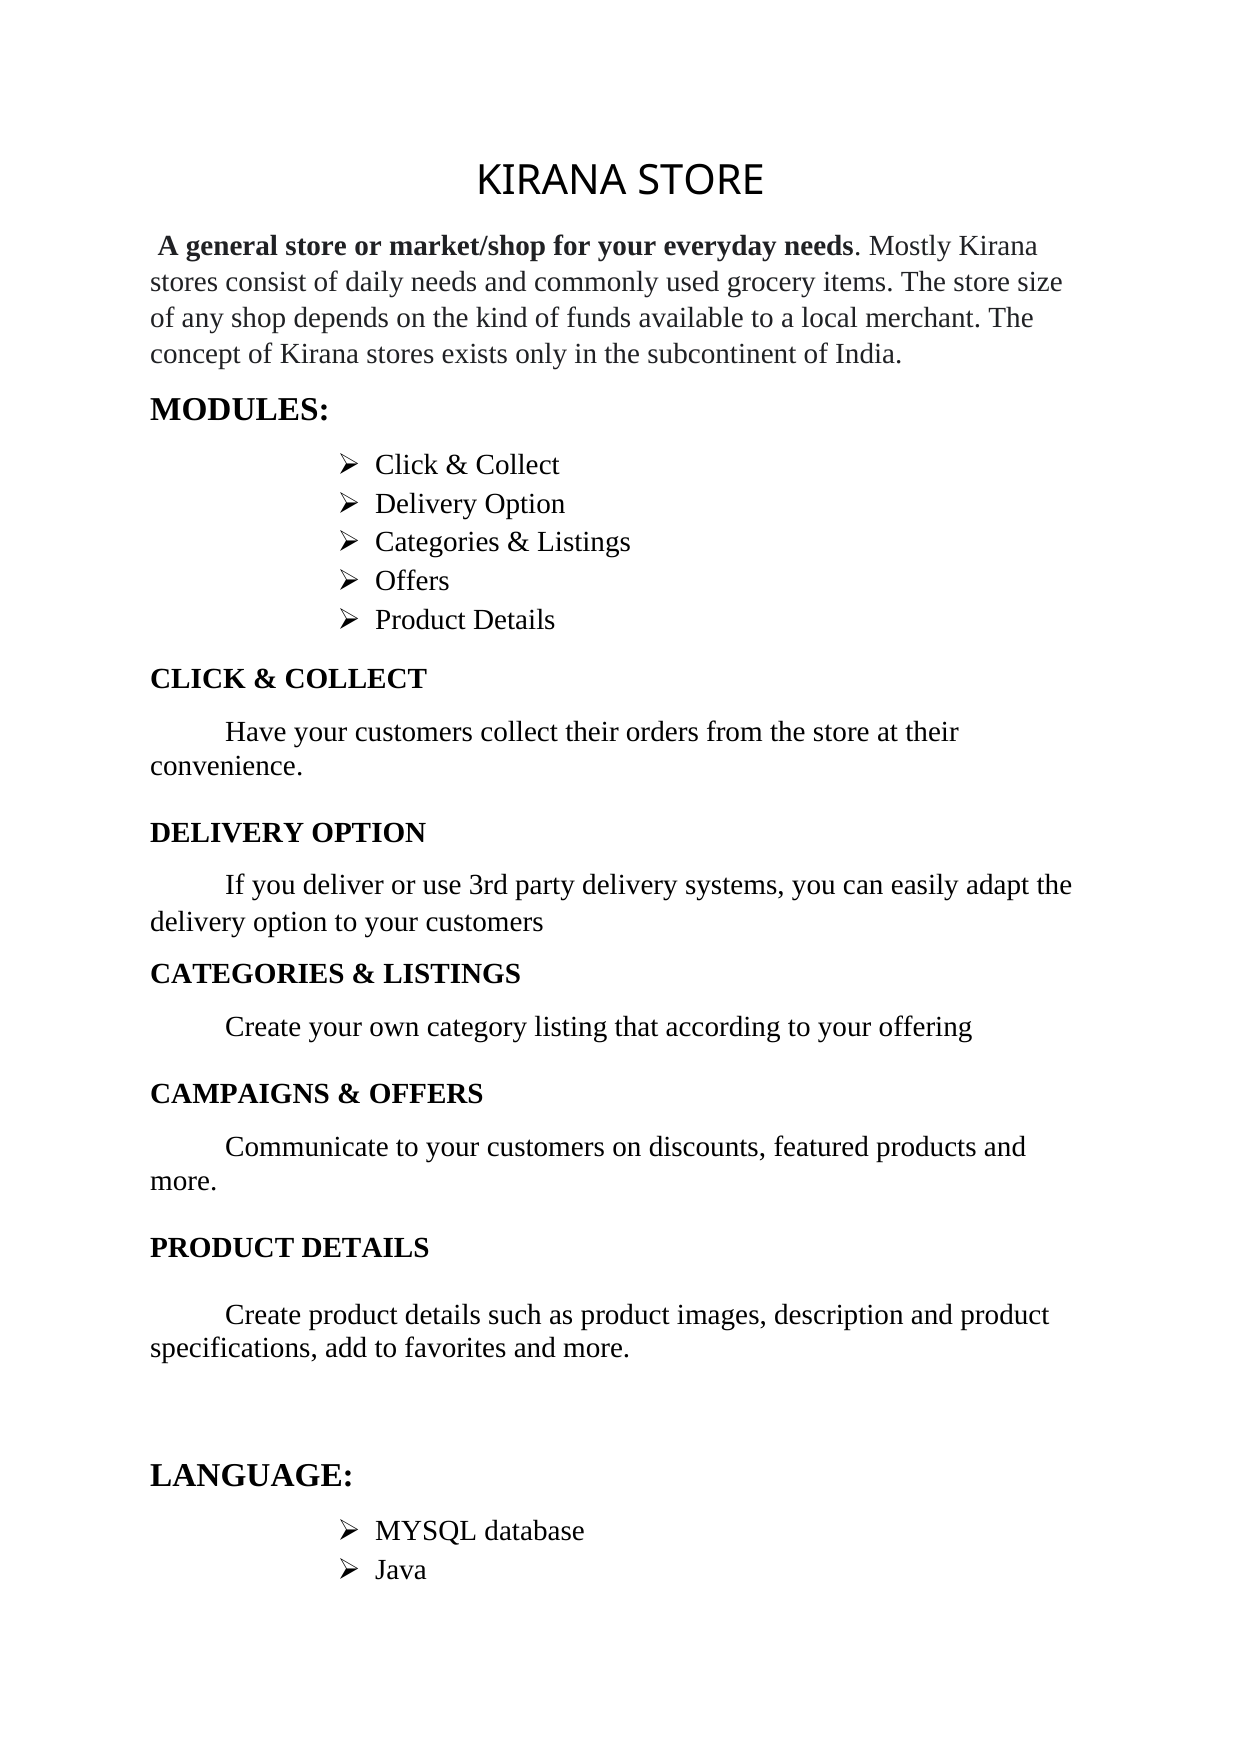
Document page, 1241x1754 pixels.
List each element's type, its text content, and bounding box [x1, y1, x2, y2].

text Communicate to your customers on discounts, featured products and more. [150, 1129, 1090, 1196]
text CAMPAIGNS & OFFERS [150, 1076, 1090, 1110]
list MYSQL database [337, 1513, 1090, 1547]
text PRODUCT DETAILS [150, 1230, 1090, 1263]
text Have your customers collect their orders from the store at their convenience. [150, 714, 1090, 781]
text DELIVERY OPTION [150, 815, 1090, 848]
text CATEGORIES & LISTINGS [150, 956, 1090, 990]
list Product Details [337, 602, 1090, 635]
list Delivery Option [337, 486, 1090, 519]
text KIRANA STORE [150, 150, 1090, 207]
list Categories & Listings [337, 524, 1090, 558]
text CLICK & COLLECT [150, 661, 1090, 695]
text A general store or market/shop for your everyday needs. Mostly Kirana stores consist of daily needs and commonly used grocery items. The store size of any shop depends on the kind of funds available to a local merchant. The concept of Kirana stores exists only in the subcontinent of India. [150, 228, 1090, 370]
list Click & Collect [337, 447, 1090, 481]
text Create product details such as product images, description and product specifications, add to favorites and more. [150, 1297, 1090, 1364]
list Java [337, 1552, 1090, 1586]
list Offers [337, 563, 1090, 597]
text MODULES: [150, 389, 1090, 427]
text LANGUAGE: [150, 1456, 1090, 1494]
text Create your own category listing that according to your offering [150, 1009, 1090, 1043]
text If you deliver or use 3rd party delivery systems, you can easily adapt the delivery option to your customers [150, 867, 1090, 937]
